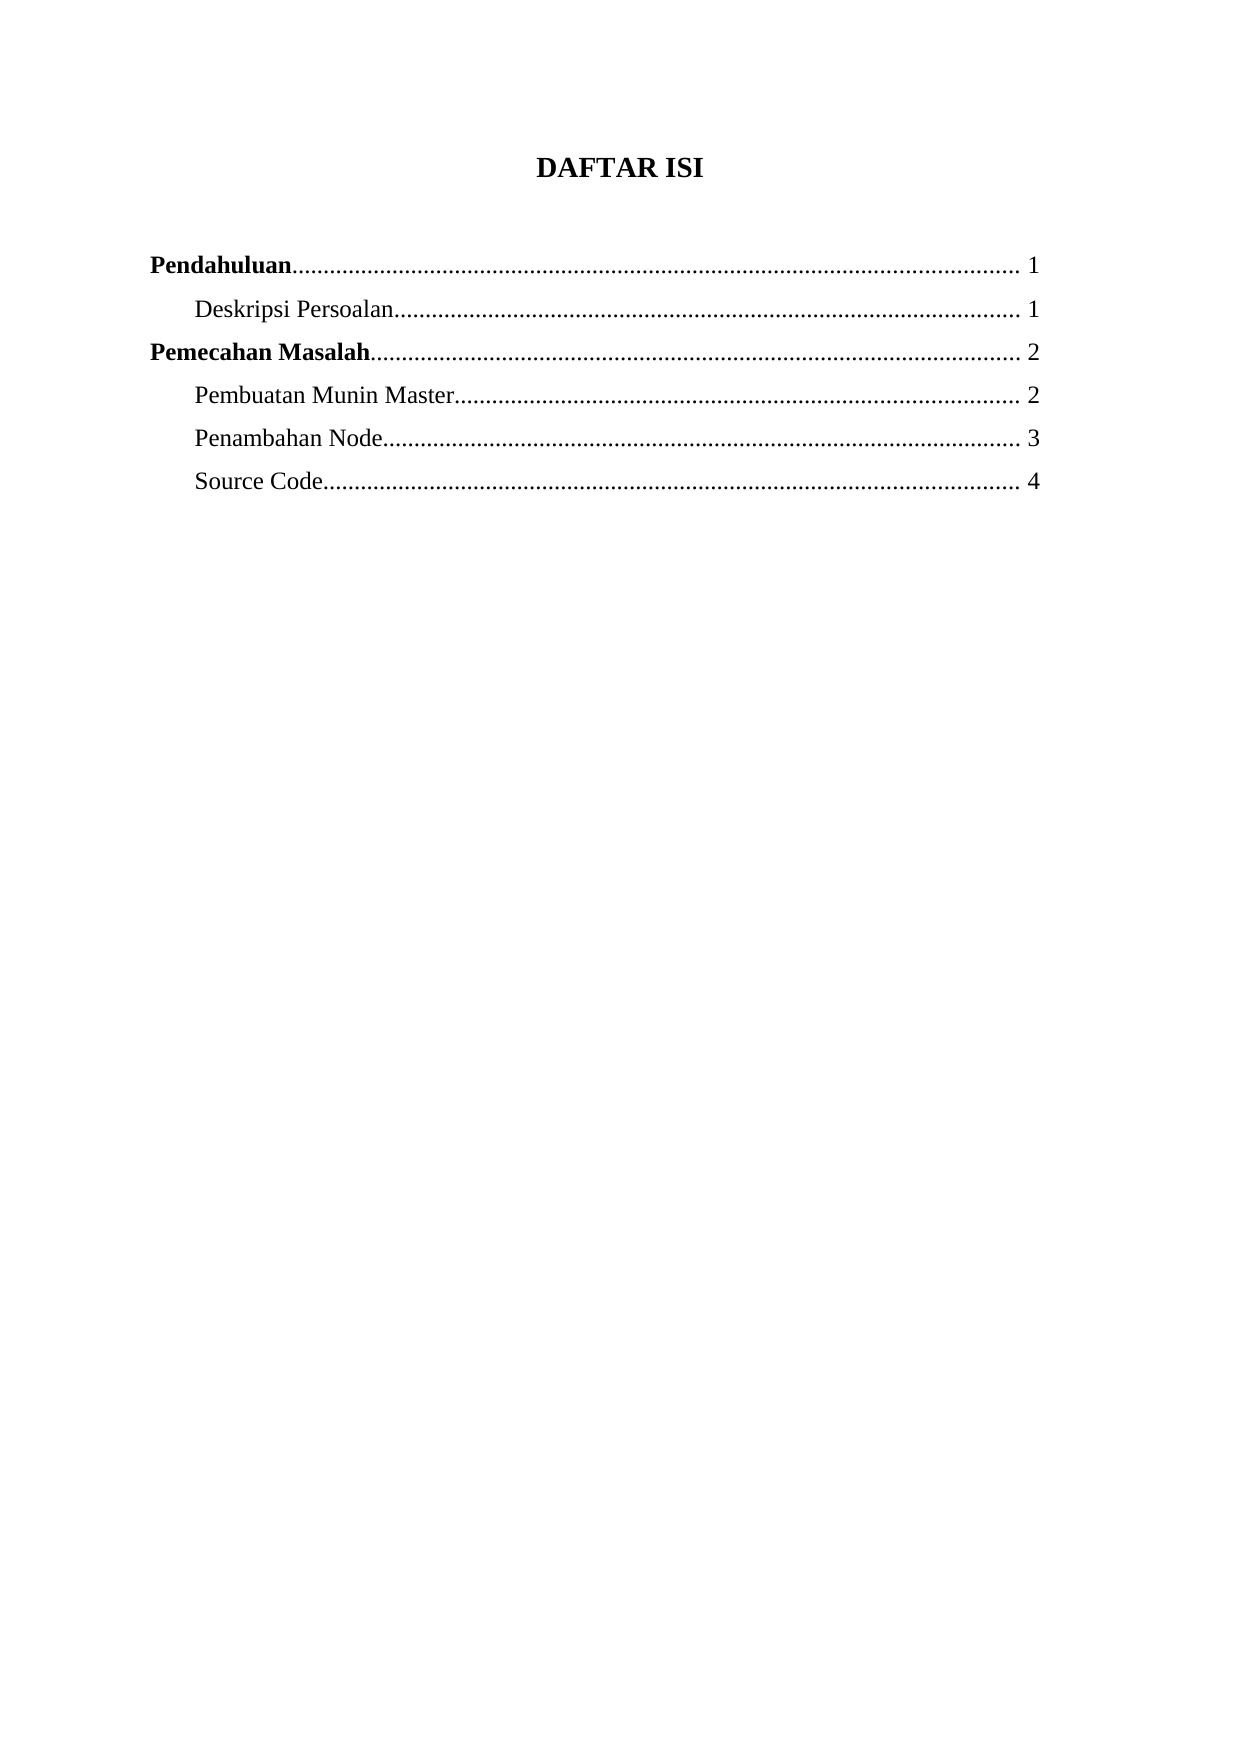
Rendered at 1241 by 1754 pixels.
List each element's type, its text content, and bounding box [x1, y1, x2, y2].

text Pembuatan Munin Master 2 [194, 380, 1090, 409]
text DAFTAR ISI [150, 150, 1090, 183]
text Penambahan Node 3 [194, 423, 1090, 452]
text Pemecahan Masalah 2 [150, 337, 1090, 366]
text Source Code 4 [194, 466, 1090, 495]
text Deskripsi Persoalan 1 [194, 294, 1090, 322]
text Pendahuluan 1 [150, 251, 1090, 279]
